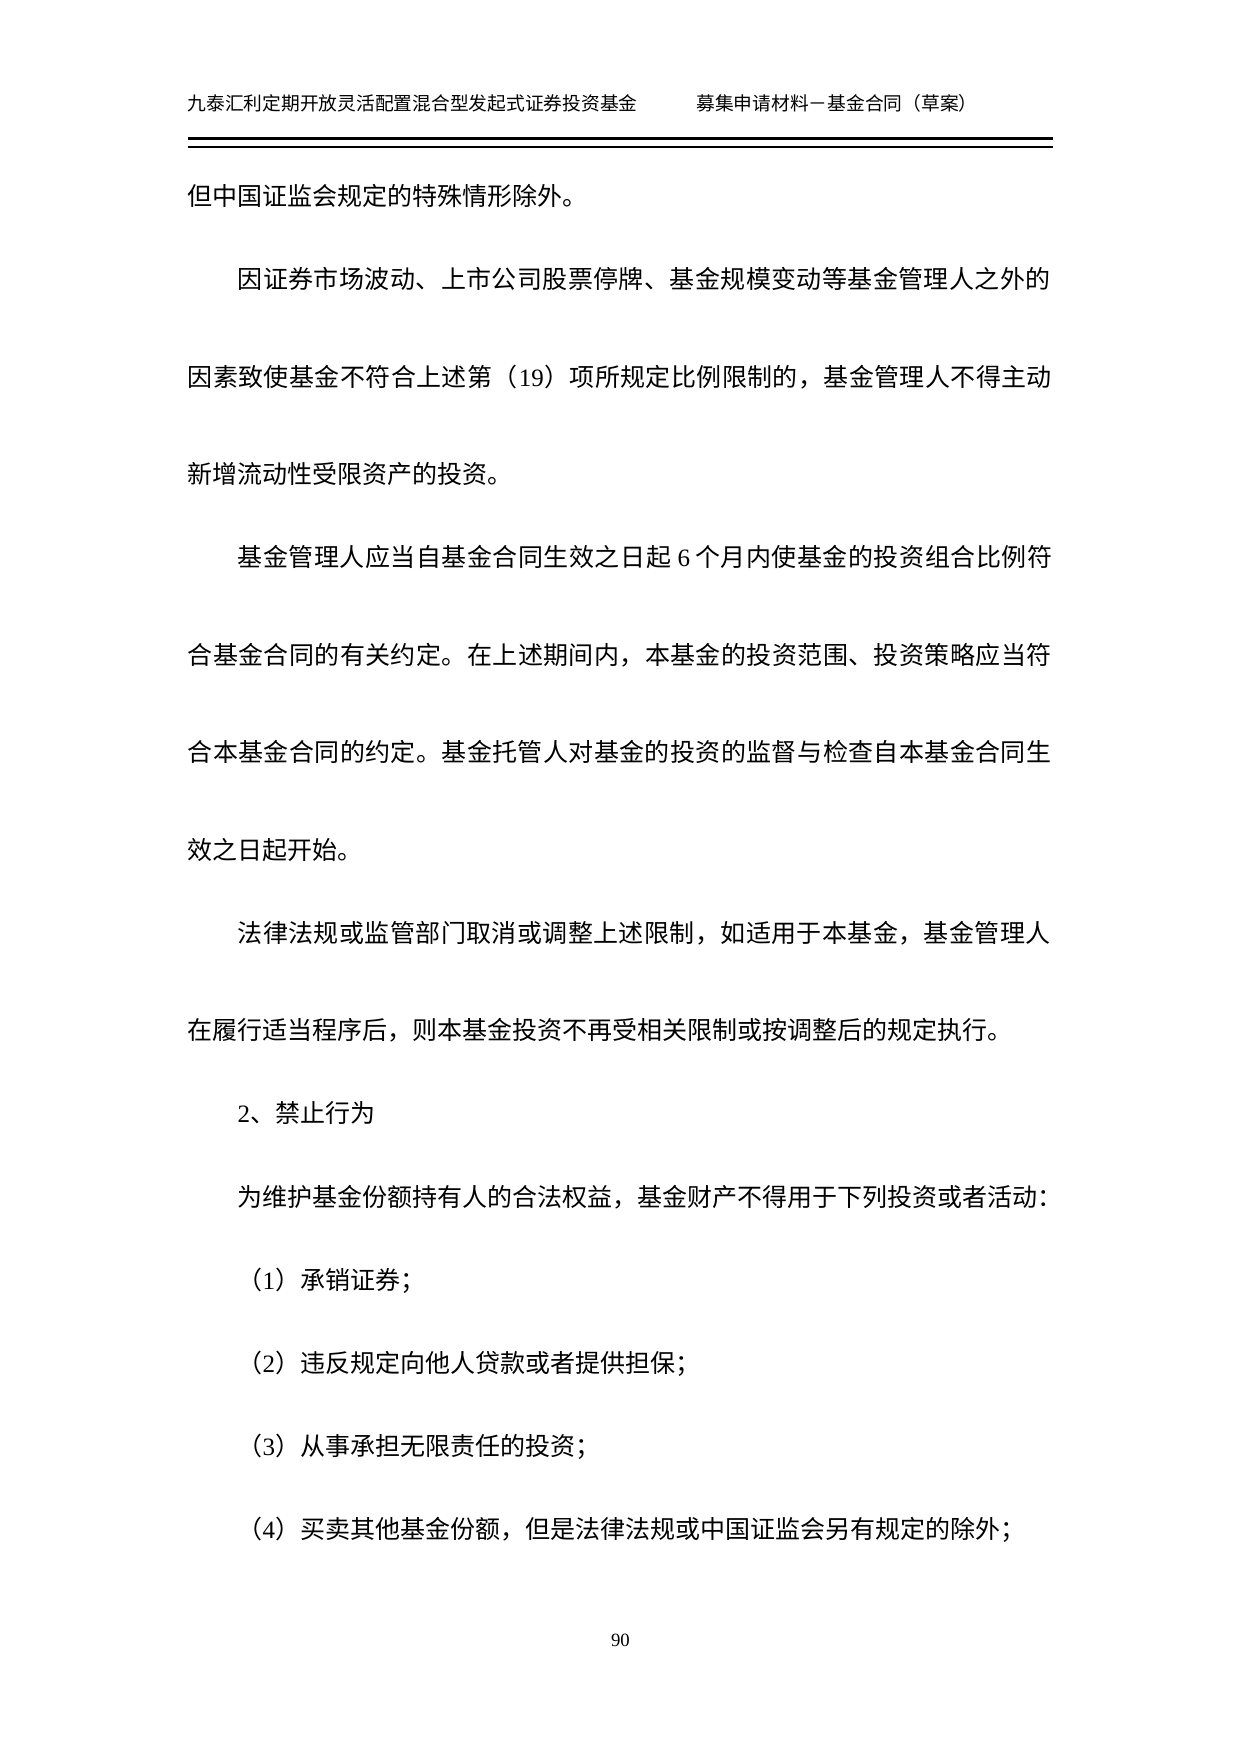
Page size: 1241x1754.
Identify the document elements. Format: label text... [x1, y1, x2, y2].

text （3）从事承担无限责任的投资； [187, 1412, 1053, 1477]
text 基金管理人应当自基金合同生效之日起6个月内使基金的投资组合比例符合基金合同的有关约定。在上述期间内，本基金的投资范围、投资策略应当符合本基金合同的约定。基金托管人对基金的投资的监督与检查自本基金合同生效之日起开始。 [187, 523, 1053, 881]
text （2）违反规定向他人贷款或者提供担保； [187, 1329, 1053, 1394]
text （4）买卖其他基金份额，但是法律法规或中国证监会另有规定的除外； [187, 1495, 1053, 1560]
text 因证券市场波动、上市公司股票停牌、基金规模变动等基金管理人之外的因素致使基金不符合上述第（19）项所规定比例限制的，基金管理人不得主动新增流动性受限资产的投资。 [187, 245, 1053, 505]
text 法律法规或监管部门取消或调整上述限制，如适用于本基金，基金管理人在履行适当程序后，则本基金投资不再受相关限制或按调整后的规定执行。 [187, 899, 1053, 1061]
text 为维护基金份额持有人的合法权益，基金财产不得用于下列投资或者活动： [187, 1163, 1053, 1228]
text （1）承销证券； [187, 1246, 1053, 1311]
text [187, 162, 1053, 227]
text 2、禁止行为 [187, 1079, 1053, 1144]
